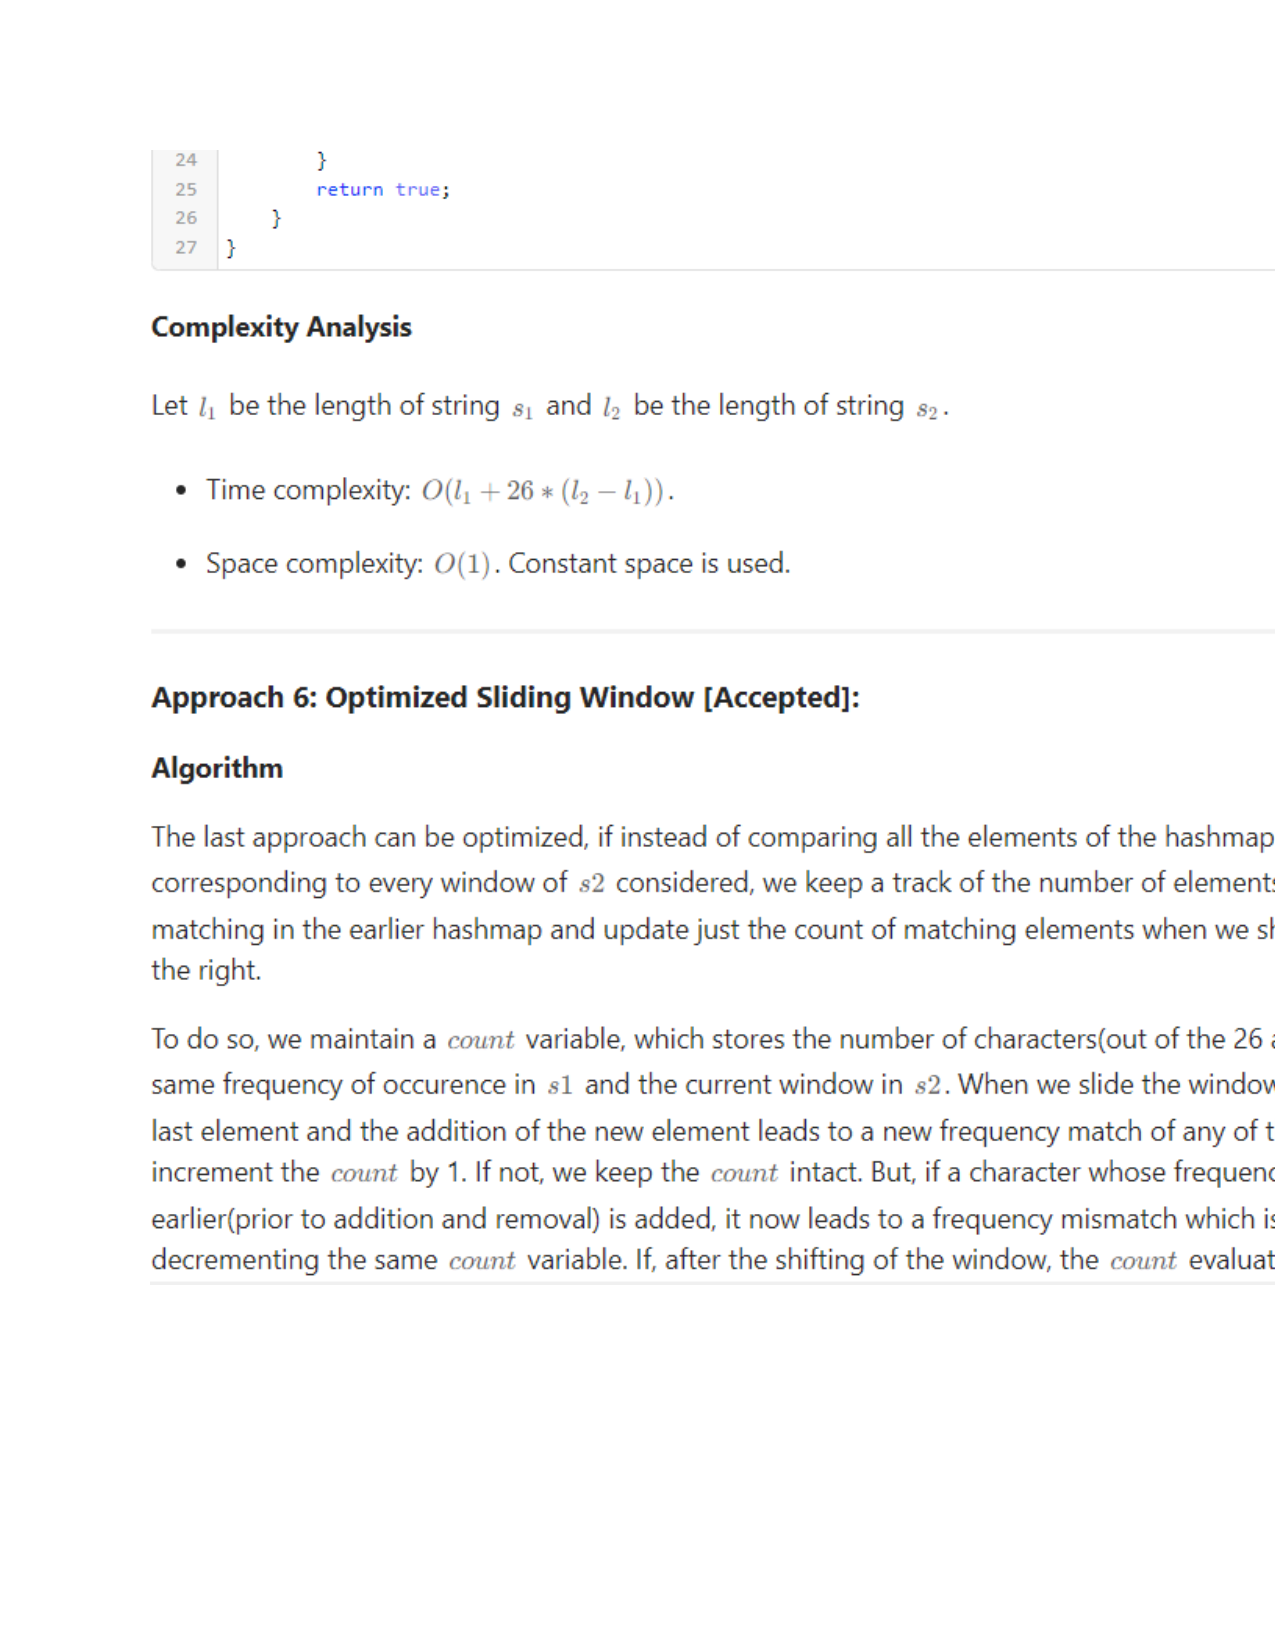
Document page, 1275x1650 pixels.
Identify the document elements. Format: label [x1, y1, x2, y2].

picture [150, 150, 1275, 1285]
